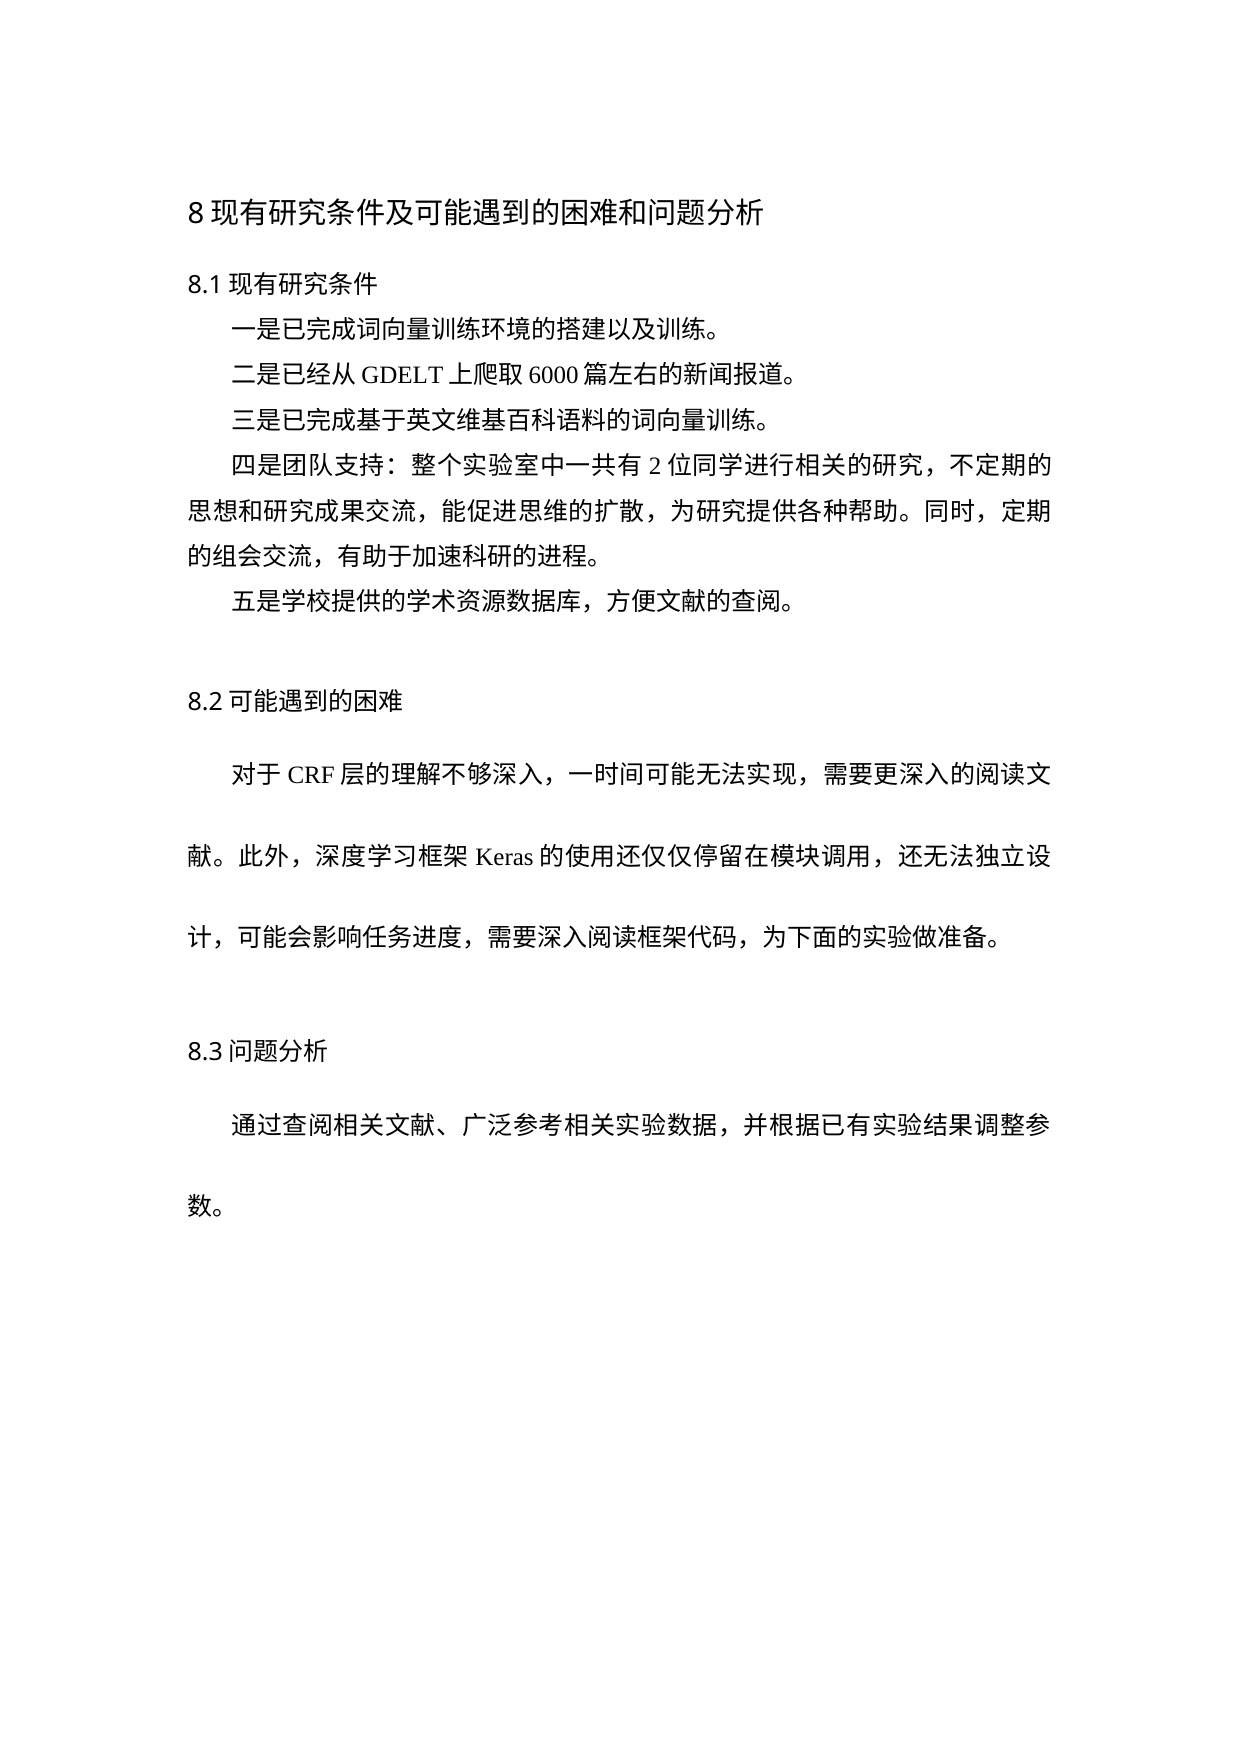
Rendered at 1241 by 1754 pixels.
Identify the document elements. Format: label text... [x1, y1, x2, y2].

text 三是已完成基于英文维基百科语料的词向量训练。 [187, 400, 1053, 437]
text 二是已经从GDELT上爬取6000篇左右的新闻报道。 [187, 355, 1053, 391]
text 对于CRF层的理解不够深入，一时间可能无法实现，需要更深入的阅读文献。此外，深度学习框架Keras的使用还仅仅停留在模块调用，还无法独立设计，可能会影响任务进度，需要深入阅读框架代码，为下面的实验做准备。 [187, 741, 1053, 968]
text 五是学校提供的学术资源数据库，方便文献的查阅。 [187, 582, 1053, 618]
text 通过查阅相关文献、广泛参考相关实验数据，并根据已有实验结果调整参数。 [187, 1091, 1053, 1237]
text 8.2可能遇到的困难 [187, 667, 1053, 732]
text 四是团队支持：整个实验室中一共有2位同学进行相关的研究，不定期的思想和研究成果交流，能促进思维的扩散，为研究提供各种帮助。同时，定期的组会交流，有助于加速科研的进程。 [187, 446, 1053, 572]
text 8.1现有研究条件 [187, 264, 1053, 301]
text 8.3问题分析 [187, 1017, 1053, 1082]
text 一是已完成词向量训练环境的搭建以及训练。 [187, 310, 1053, 346]
text 8现有研究条件及可能遇到的困难和问题分析 [187, 178, 1053, 243]
